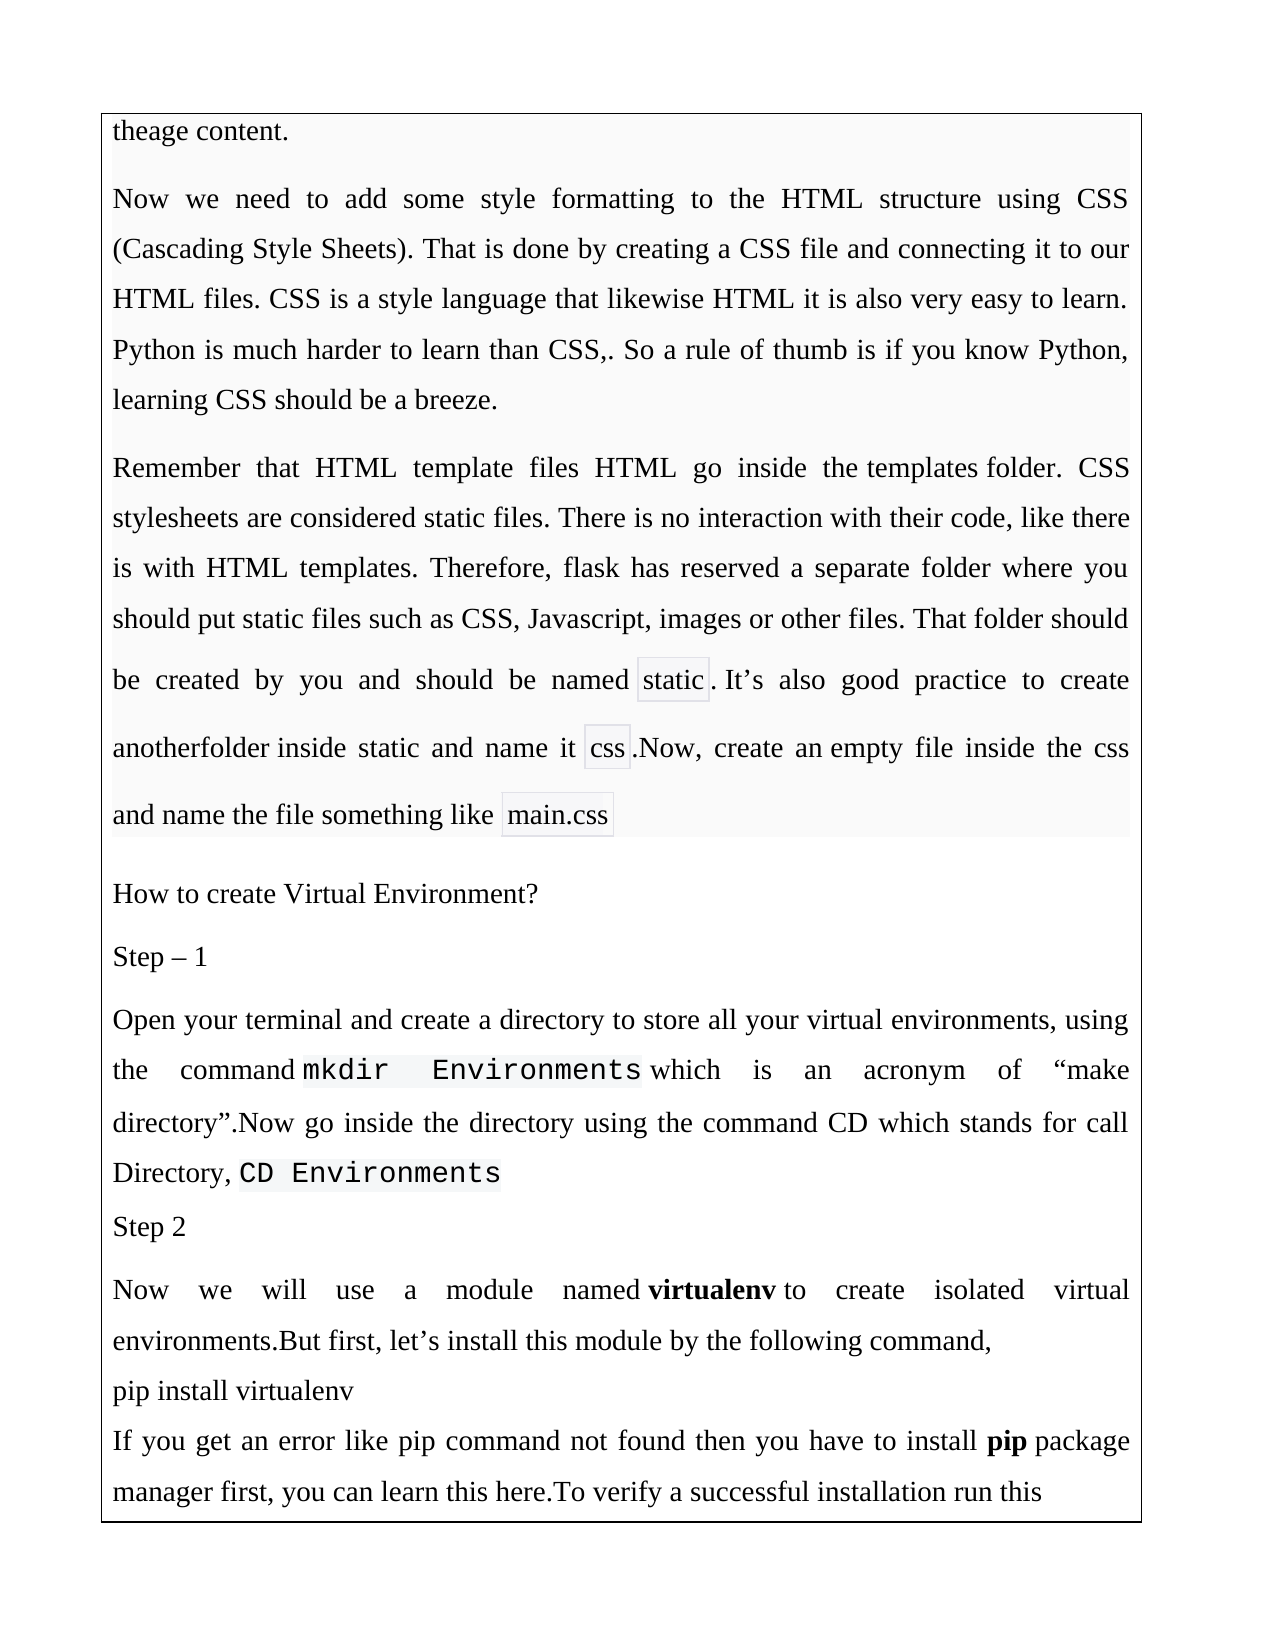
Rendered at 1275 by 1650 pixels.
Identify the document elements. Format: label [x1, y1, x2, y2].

table_cell [102, 114, 1141, 1521]
